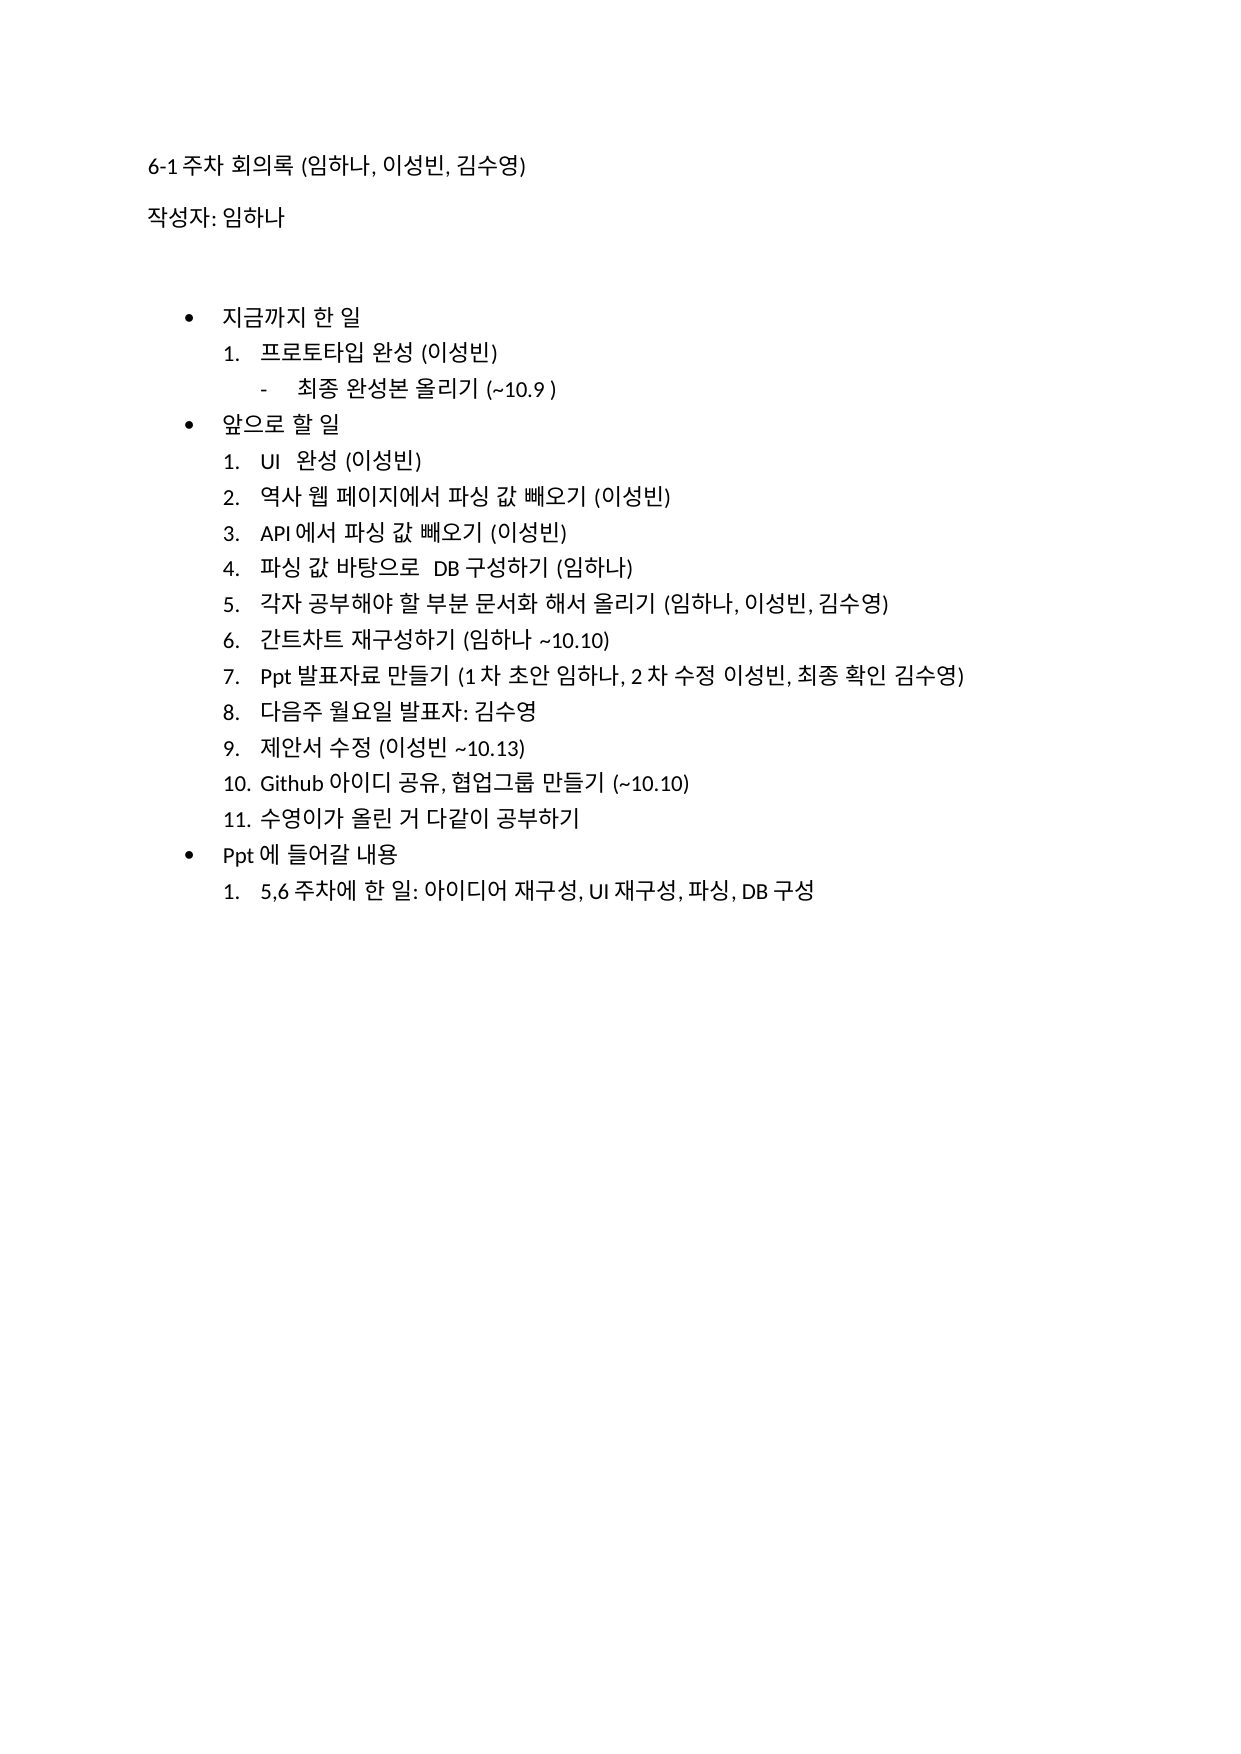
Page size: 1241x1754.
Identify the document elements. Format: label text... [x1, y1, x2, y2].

list 프로토타입 완성 (이성빈) [223, 335, 1093, 368]
list 제안서 수정 (이성빈 ~10.13) [223, 729, 1093, 763]
list 각자 공부해야 할 부분 문서화 해서 올리기 (임하나, 이성빈, 김수영) [223, 586, 1093, 619]
list UI 완성 (이성빈) [223, 443, 1093, 476]
list 지금까지 한 일 [185, 299, 1093, 333]
list 앞으로 할 일 [185, 407, 1093, 440]
list Ppt 발표자료 만들기 (1차 초안 임하나, 2차 수정 이성빈, 최종 확인 김수영) [223, 658, 1093, 691]
list 역사 웹 페이지에서 파싱 값 빼오기 (이성빈) [223, 479, 1093, 512]
list 수영이가 올린 거 다같이 공부하기 [223, 801, 1093, 834]
list 5,6 주차에 한 일: 아이디어 재구성, UI 재구성, 파싱, DB 구성 [223, 873, 1093, 906]
list Github 아이디 공유, 협업그룹 만들기 (~10.10) [223, 765, 1093, 798]
list 최종 완성본 올리기 (~10.9 ) [260, 371, 1093, 404]
list 다음주 월요일 발표자: 김수영 [223, 694, 1093, 727]
list Ppt 에 들어갈 내용 [185, 837, 1093, 870]
text 6-1주차 회의록 (임하나, 이성빈, 김수영) [148, 148, 1093, 181]
list API에서 파싱 값 빼오기 (이성빈) [223, 514, 1093, 548]
text 작성자: 임하나 [148, 200, 1093, 233]
list 파싱 값 바탕으로 DB 구성하기 (임하나) [223, 550, 1093, 583]
list 간트차트 재구성하기 (임하나 ~10.10) [223, 622, 1093, 655]
